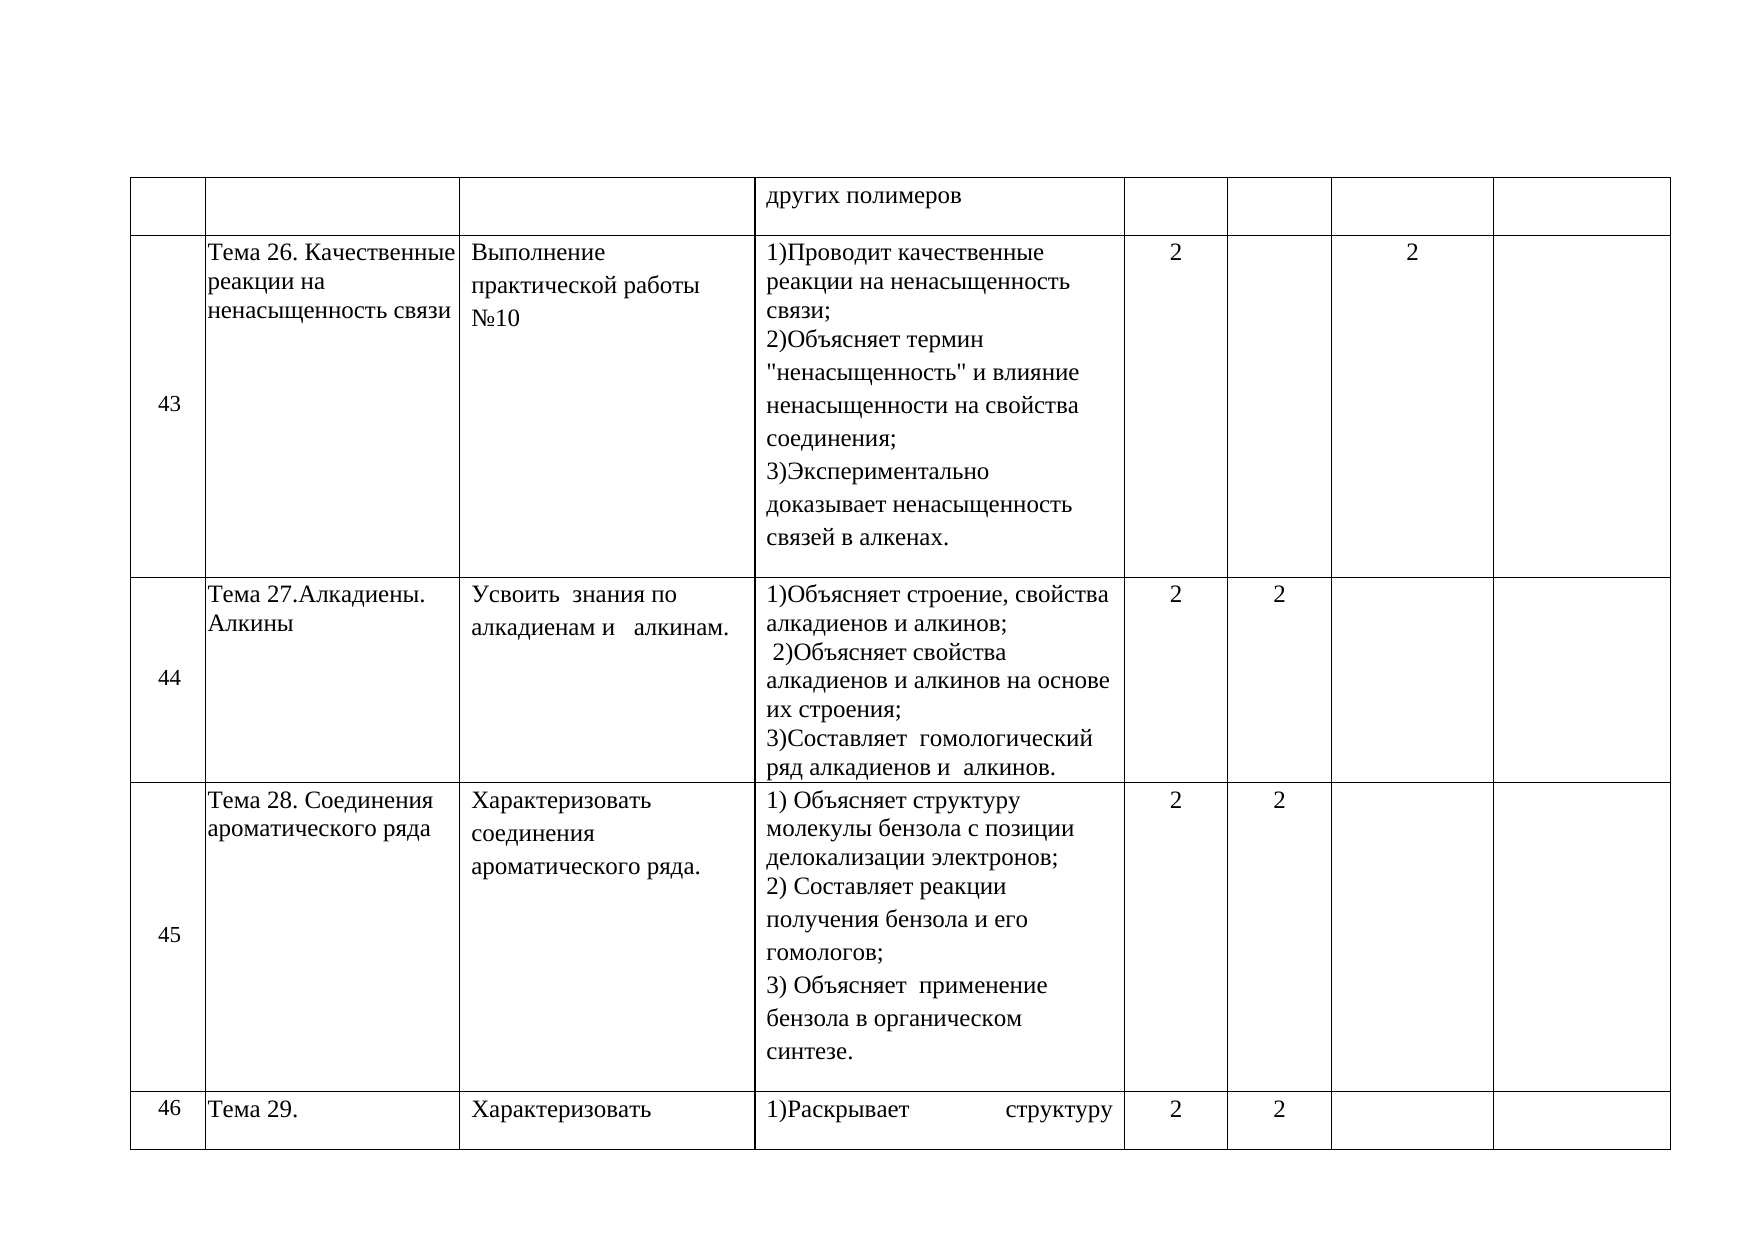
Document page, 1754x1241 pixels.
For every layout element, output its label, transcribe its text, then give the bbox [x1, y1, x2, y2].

table_cell 1) Объясняет структуру молекулы бензола с позиции делокализации электронов; 2) Составляет реакции получения бензола и его гомологов; 3) Объясняет применение бензола в органическом синтезе. [756, 783, 1124, 1091]
table_cell 2 [1228, 783, 1331, 1091]
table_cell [460, 178, 754, 235]
table_cell [1332, 783, 1493, 1091]
table_cell [1494, 783, 1670, 1091]
table_cell 46 [131, 1092, 205, 1149]
table_cell 2 [1125, 1092, 1227, 1149]
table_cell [756, 1092, 1124, 1149]
table_cell 1)Проводит качественные реакции на ненасыщенность связи; 2)Объясняет термин "ненасыщенность" и влияние ненасыщенности на свойства соединения; 3)Экспериментально доказывает ненасыщенность связей в алкенах. [756, 236, 1124, 577]
table_cell [1332, 578, 1493, 782]
table_cell [1494, 1092, 1670, 1149]
table_cell Тема 28. Соединения ароматического ряда [206, 783, 459, 1091]
table_cell Усвоить знания по алкадиенам и алкинам. [460, 578, 754, 782]
table_cell 2 [1125, 783, 1227, 1091]
table_cell 1)Объясняет строение, свойства алкадиенов и алкинов; 2)Объясняет свойства алкадиенов и алкинов на основе их строения; 3)Составляет гомологический ряд алкадиенов и алкинов. [756, 578, 1124, 782]
table_cell Тема 27.Алкадиены. Алкины [206, 578, 459, 782]
table_cell [1494, 578, 1670, 782]
table_cell 2 [1228, 578, 1331, 782]
table_cell 2 [1125, 178, 1227, 235]
table_cell Тема 26. Качественные реакции на ненасыщенность связи [206, 236, 459, 577]
table_cell Характеризовать соединения ароматического ряда. [460, 783, 754, 1091]
table_cell 42 [131, 178, 205, 235]
table_cell 2 [1228, 1092, 1331, 1149]
table_cell [1494, 236, 1670, 577]
table_cell 2 [1125, 236, 1227, 577]
table_cell 2 [1332, 236, 1493, 577]
table_cell 45 [131, 783, 205, 1091]
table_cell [460, 1092, 754, 1149]
table_cell [1494, 178, 1670, 235]
table_cell Выполнение практической работы №10 [460, 236, 754, 577]
table_cell [1228, 236, 1331, 577]
table_cell [1332, 1092, 1493, 1149]
table_cell 2 [1228, 178, 1331, 235]
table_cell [206, 178, 459, 235]
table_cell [756, 178, 1124, 235]
table_cell 2 [1125, 578, 1227, 782]
table_cell [1332, 178, 1493, 235]
table_cell 44 [131, 578, 205, 782]
table_cell 43 [131, 236, 205, 577]
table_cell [206, 1092, 459, 1149]
